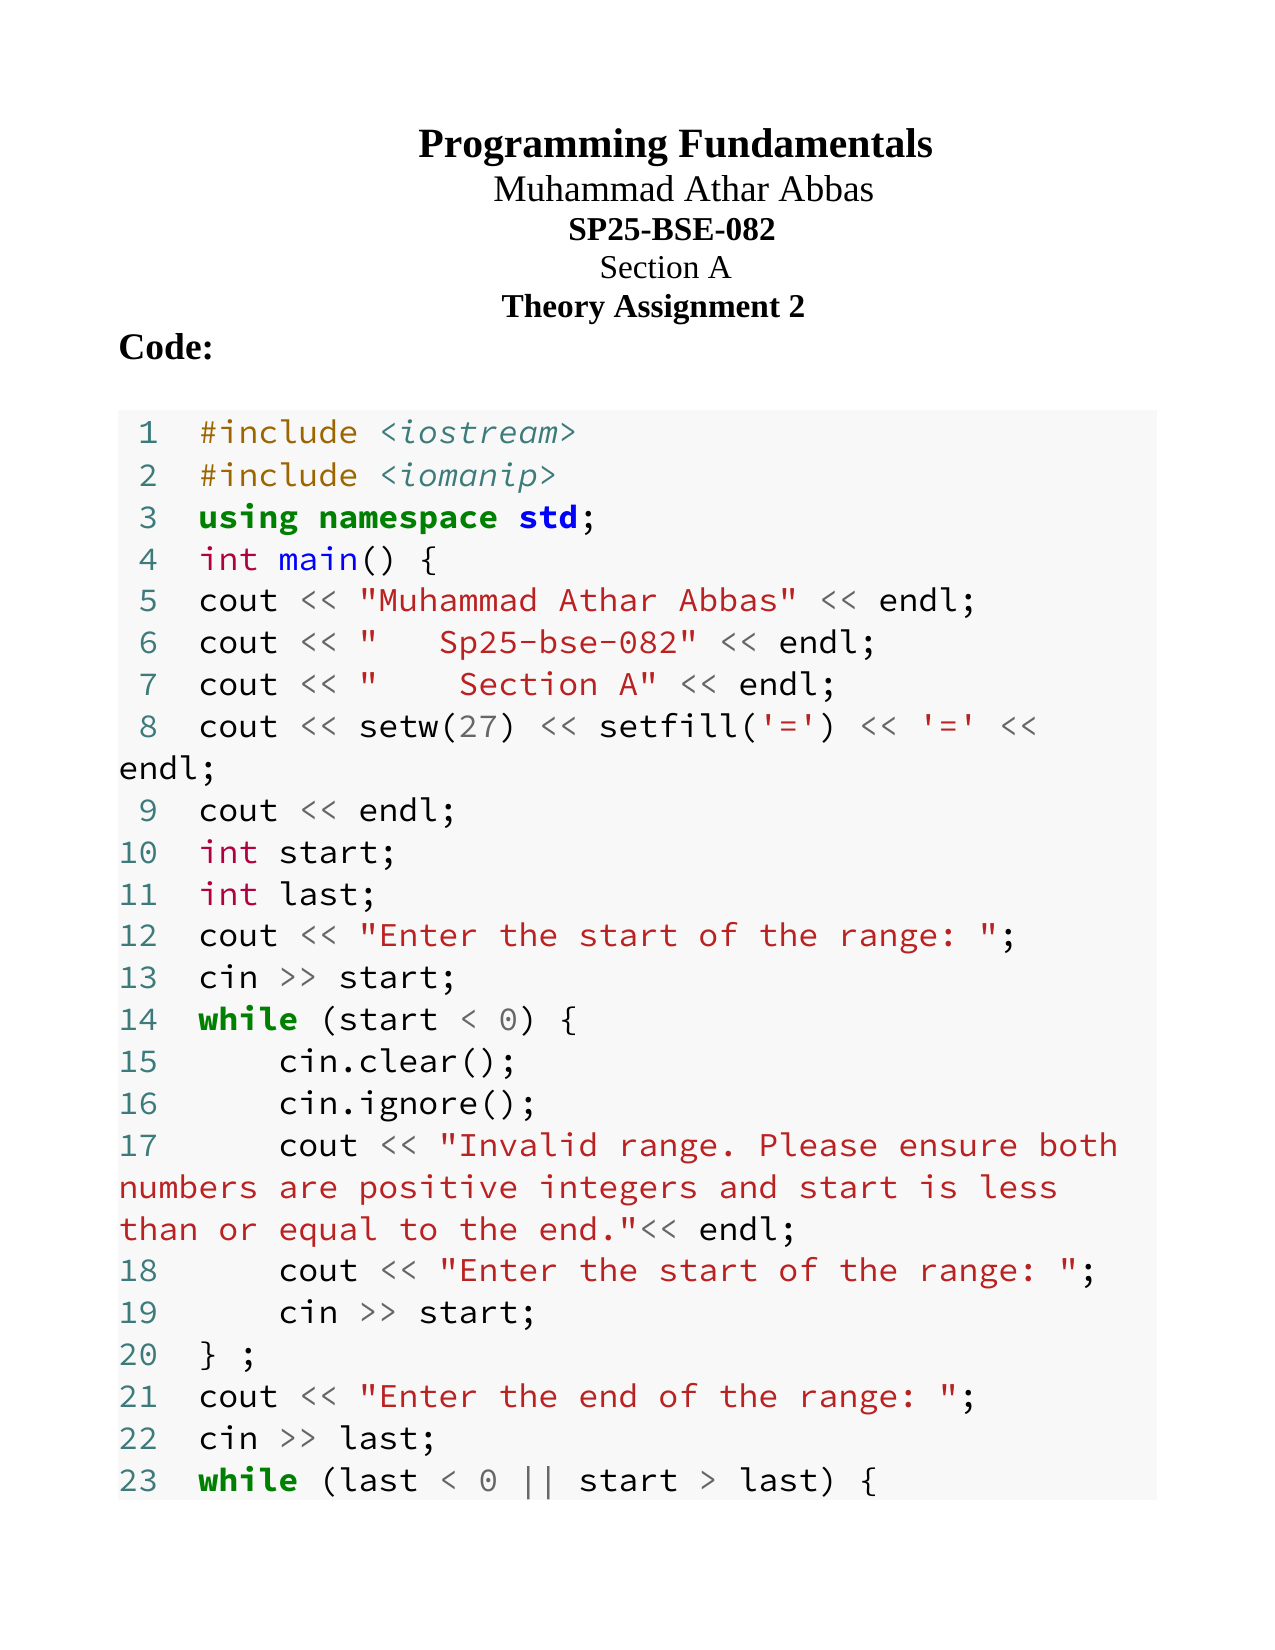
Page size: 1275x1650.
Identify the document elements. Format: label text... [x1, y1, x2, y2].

text Code: [118, 324, 1157, 367]
text 7 cout << " Section A" << endl; [118, 663, 1157, 704]
text 4 int main() { [118, 537, 1157, 579]
text 21 cout << "Enter the end of the range: "; [118, 1374, 1157, 1416]
text Theory Assignment 2 [118, 286, 1157, 324]
text 11 int last; [118, 872, 1157, 914]
text Programming Fundamentals [118, 118, 1157, 166]
text 16 cin.ignore(); [118, 1081, 1157, 1123]
text 19 cin >> start; [118, 1291, 1157, 1333]
text 20 } ; [118, 1333, 1157, 1374]
text 14 while (start < 0) { [118, 998, 1157, 1039]
text 5 cout << "Muhammad Athar Abbas" << endl; [118, 579, 1157, 621]
text 2 #include <iomanip> [118, 453, 1157, 495]
text 18 cout << "Enter the start of the range: "; [118, 1249, 1157, 1291]
text 22 cin >> last; [118, 1416, 1157, 1458]
text SP25-BSE-082 [118, 209, 1157, 247]
text 17 cout << "Invalid range. Please ensure both numbers are positive integers and start is less than or equal to the end."<< endl; [118, 1123, 1157, 1249]
text 6 cout << " Sp25-bse-082" << endl; [118, 621, 1157, 663]
text 1 #include <iostream> [118, 410, 1157, 453]
text Section A [118, 247, 1157, 286]
text 8 cout << setw(27) << setfill('=') << '=' << endl; [118, 704, 1157, 788]
text 12 cout << "Enter the start of the range: "; [118, 914, 1157, 956]
text Muhammad Athar Abbas [118, 166, 1157, 209]
text 9 cout << endl; [118, 788, 1157, 830]
text 3 using namespace std; [118, 495, 1157, 537]
text 10 int start; [118, 830, 1157, 872]
text 15 cin.clear(); [118, 1039, 1157, 1081]
text 23 while (last < 0 || start > last) { [118, 1458, 1157, 1500]
text 13 cin >> start; [118, 956, 1157, 998]
